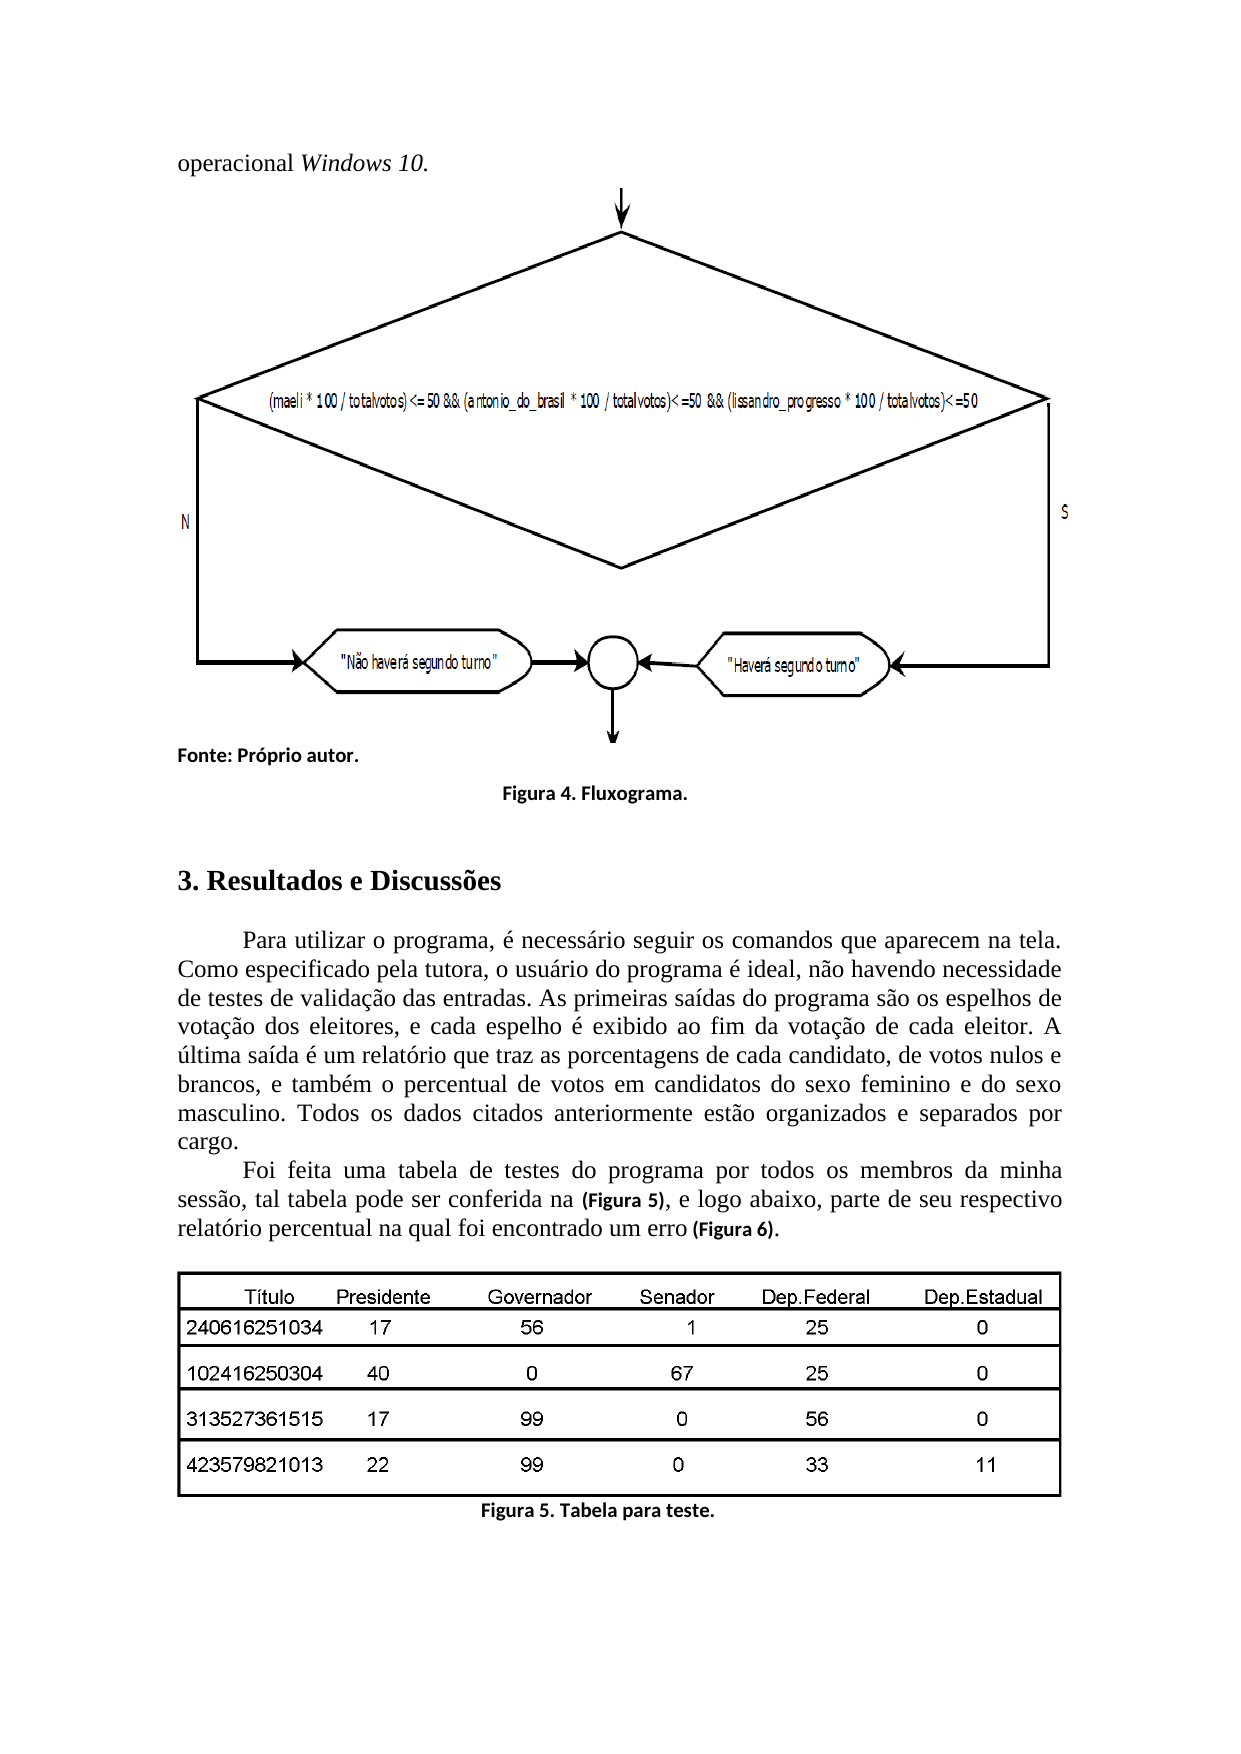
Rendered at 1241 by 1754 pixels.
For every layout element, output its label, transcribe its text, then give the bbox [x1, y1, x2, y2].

text Fonte: Próprio autor. [177, 743, 1051, 768]
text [177, 148, 1051, 176]
text 3. Resultados e Discussões [177, 863, 1063, 896]
text Figura 5. Tabela para teste. [177, 1497, 1063, 1522]
text Foi feita uma tabela de testes do programa por todos os membros da minha sessão, tal tabela pode ser conferida na (Figura 5), e logo abaixo, parte de seu respectivo relatório percentual na qual foi encontrado um erro (Figura 6). [177, 1155, 1063, 1241]
text Para utilizar o programa, é necessário seguir os comandos que aparecem na tela. Como especificado pela tutora, o usuário do programa é ideal, não havendo necessidade de testes de validação das entradas. As primeiras saídas do programa são os espelhos de votação dos eleitores, e cada espelho é exibido ao fim da votação de cada eleitor. A última saída é um relatório que traz as porcentagens de cada candidato, de votos nulos e brancos, e também o percentual de votos em candidatos do sexo feminino e do sexo masculino. Todos os dados citados anteriormente estão organizados e separados por cargo. [177, 925, 1063, 1155]
picture [177, 188, 1084, 743]
picture [177, 1270, 1062, 1497]
text Figura 4. Fluxograma. [177, 780, 1051, 805]
